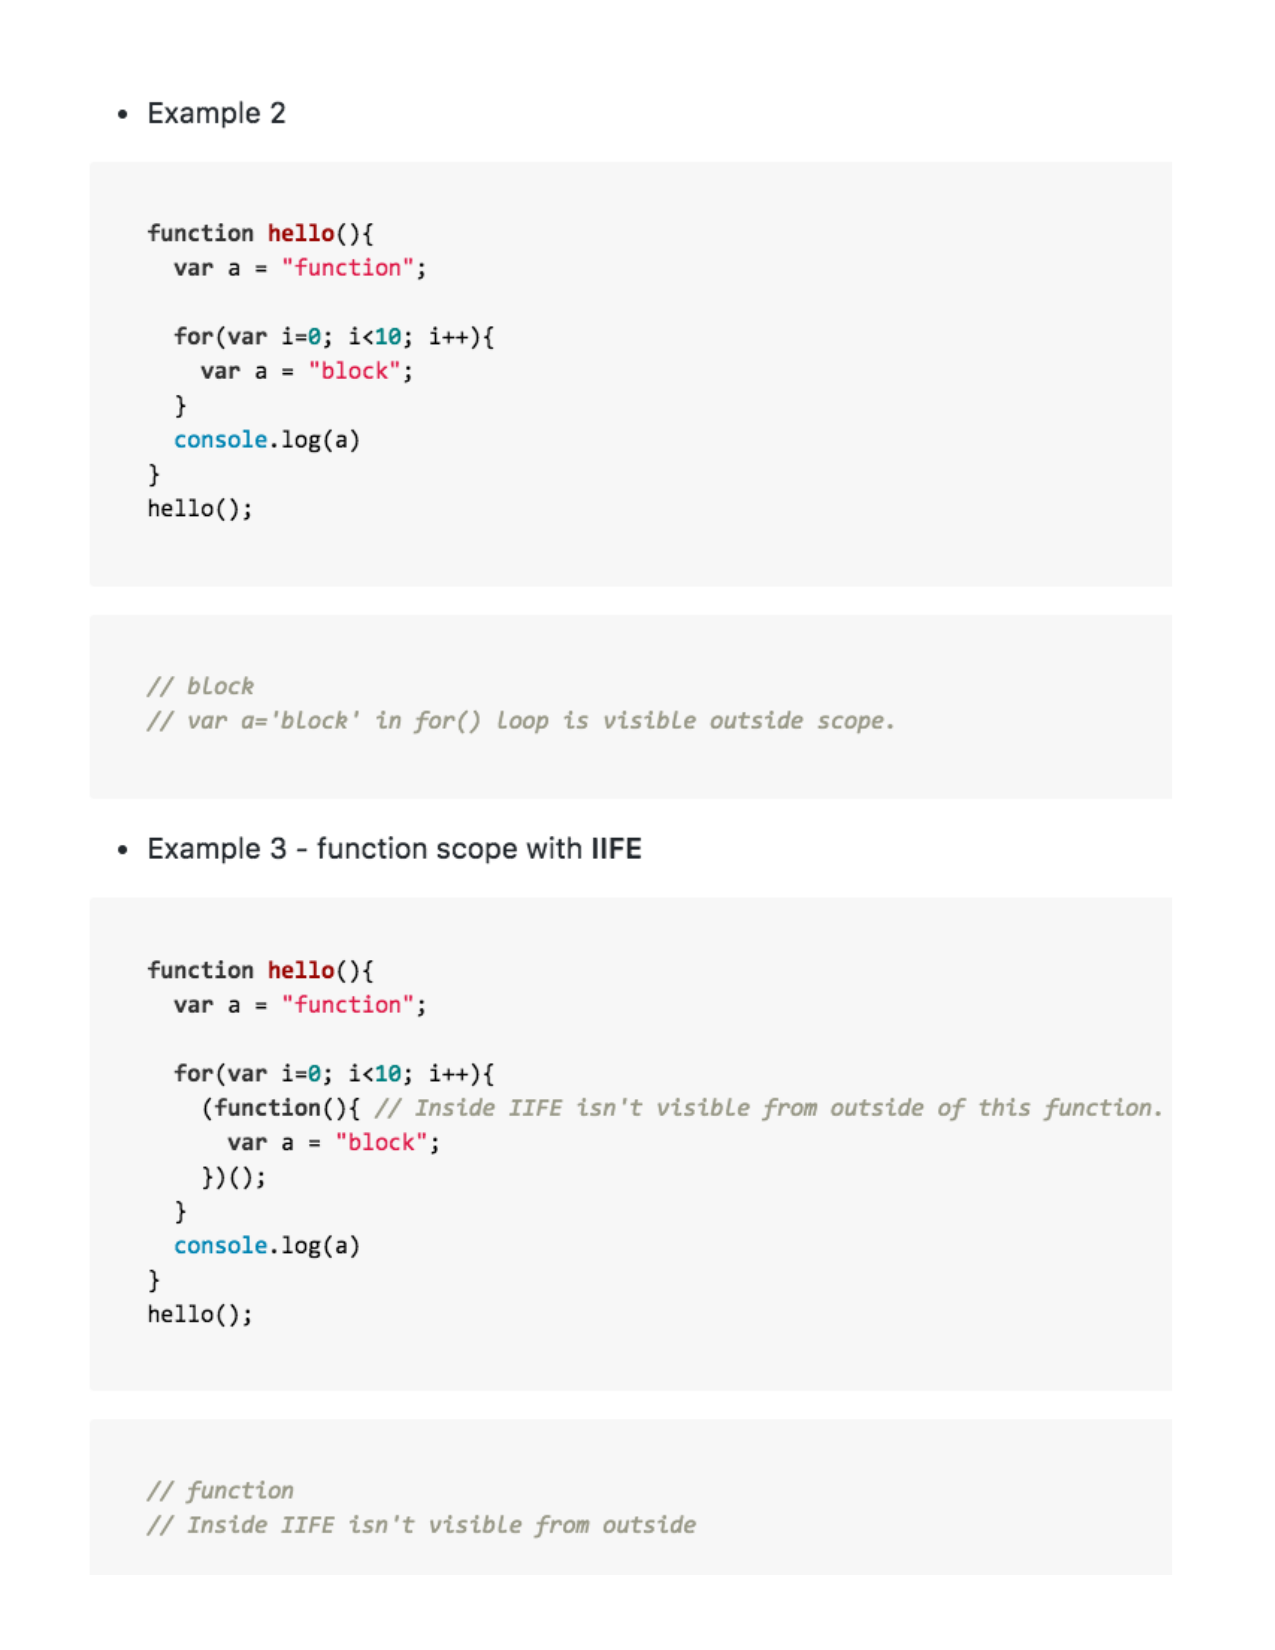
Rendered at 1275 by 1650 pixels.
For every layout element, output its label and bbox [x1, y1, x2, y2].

picture [75, 75, 1173, 1575]
